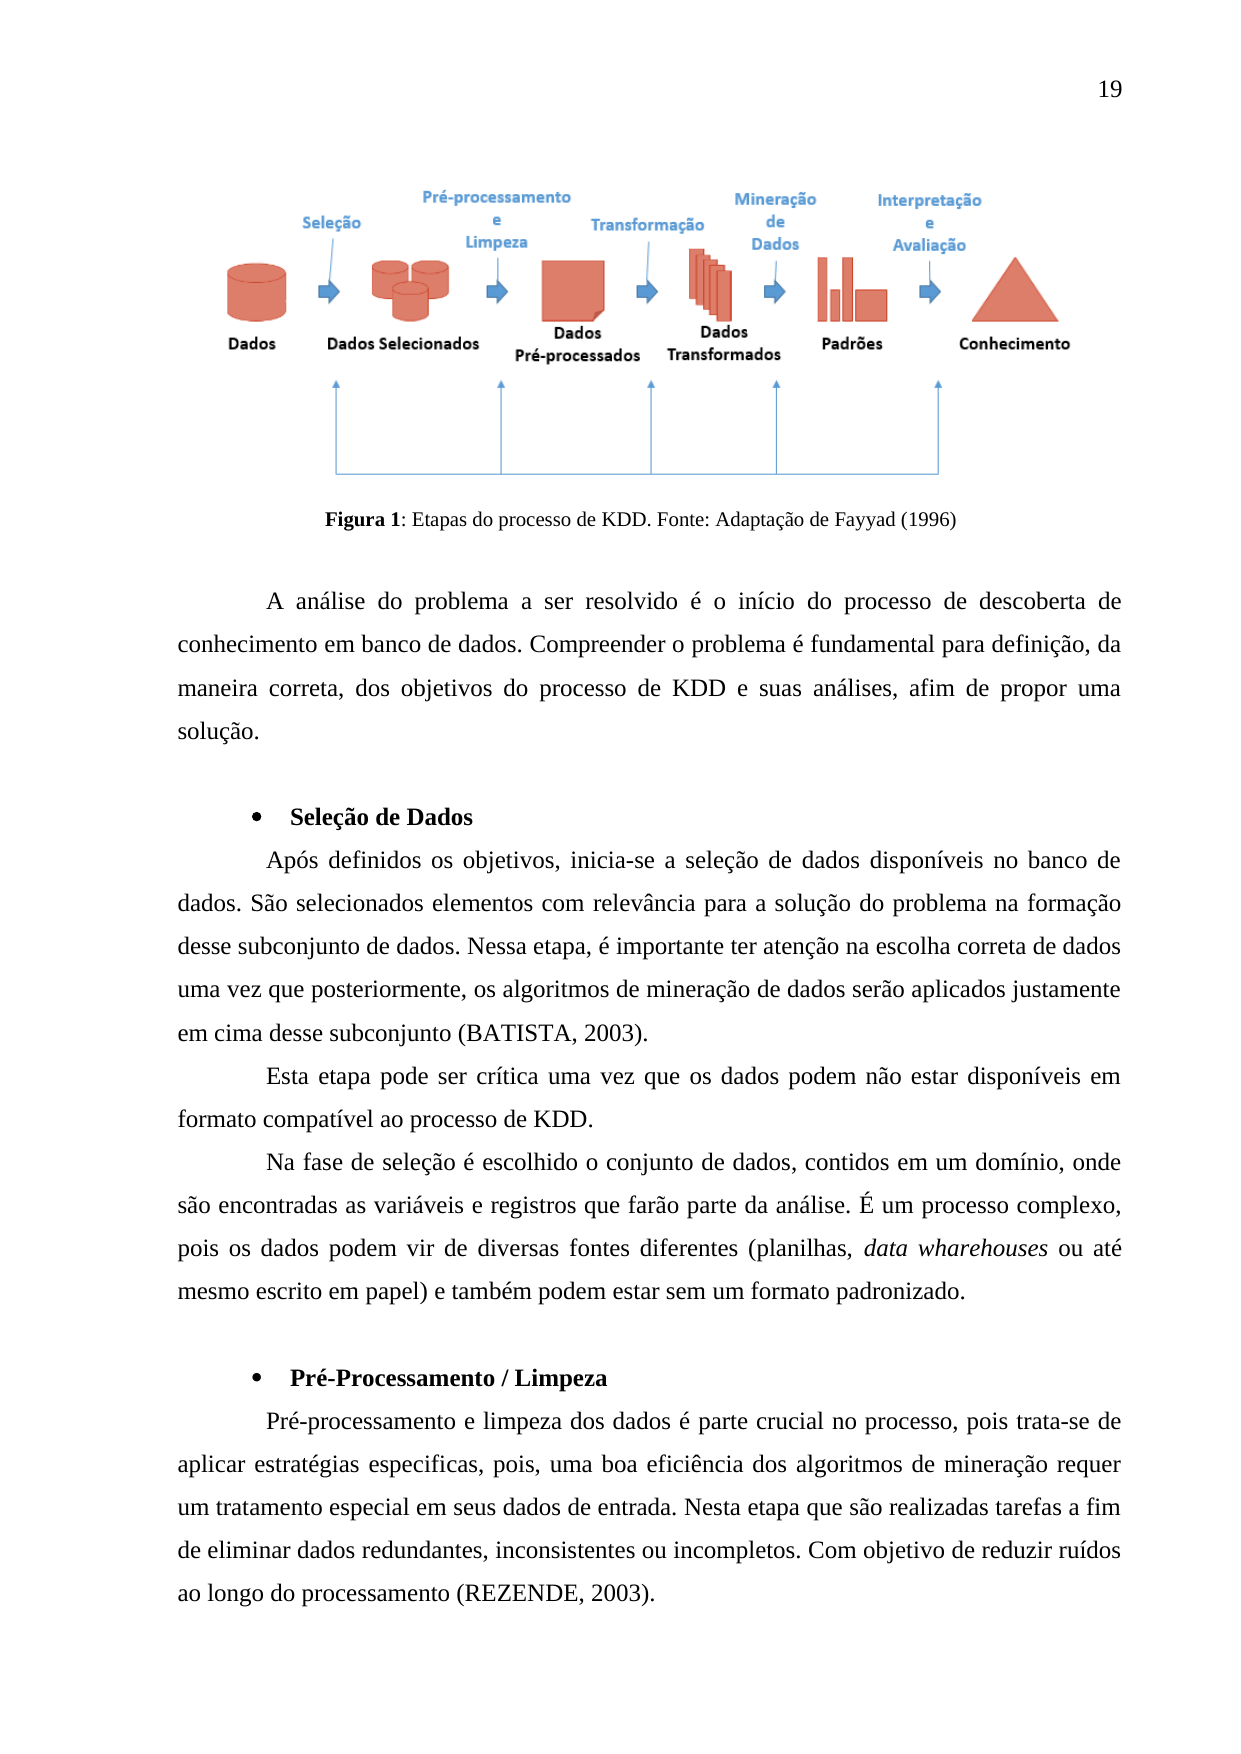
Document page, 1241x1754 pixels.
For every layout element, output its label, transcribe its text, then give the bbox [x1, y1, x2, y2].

text Na fase de seleção é escolhido o conjunto de dados, contidos em um domínio, onde são encontradas as variáveis e registros que farão parte da análise. É um processo complexo, pois os dados podem vir de diversas fontes diferentes (planilhas, data wharehouses ou até mesmo escrito em papel) e também podem estar sem um formato padronizado. [177, 1147, 1122, 1305]
text Figura 1: Etapas do processo de KDD. Fonte: Adaptação de Fayyad (1996) [251, 507, 1122, 531]
picture [222, 177, 1077, 493]
text Esta etapa pode ser crítica uma vez que os dados podem não estar disponíveis em formato compatível ao processo de KDD. [177, 1061, 1122, 1133]
list Pré-Processamento / Limpeza [252, 1363, 1122, 1391]
list Seleção de Dados [252, 802, 1122, 831]
text Após definidos os objetivos, inicia-se a seleção de dados disponíveis no banco de dados. São selecionados elementos com relevância para a solução do problema na formação desse subconjunto de dados. Nessa etapa, é importante ter atenção na escolha correta de dados uma vez que posteriormente, os algoritmos de mineração de dados serão aplicados justamente em cima desse subconjunto (BATISTA, 2003). [177, 845, 1122, 1046]
text A análise do problema a ser resolvido é o início do processo de descoberta de conhecimento em banco de dados. Compreender o problema é fundamental para definição, da maneira correta, dos objetivos do processo de KDD e suas análises, afim de propor uma solução. [177, 586, 1122, 744]
text Pré-processamento e limpeza dos dados é parte crucial no processo, pois trata-se de aplicar estratégias especificas, pois, uma boa eficiência dos algoritmos de mineração requer um tratamento especial em seus dados de entrada. Nesta etapa que são realizadas tarefas a fim de eliminar dados redundantes, inconsistentes ou incompletos. Com objetivo de reduzir ruídos ao longo do processamento (REZENDE, 2003). [177, 1406, 1122, 1607]
